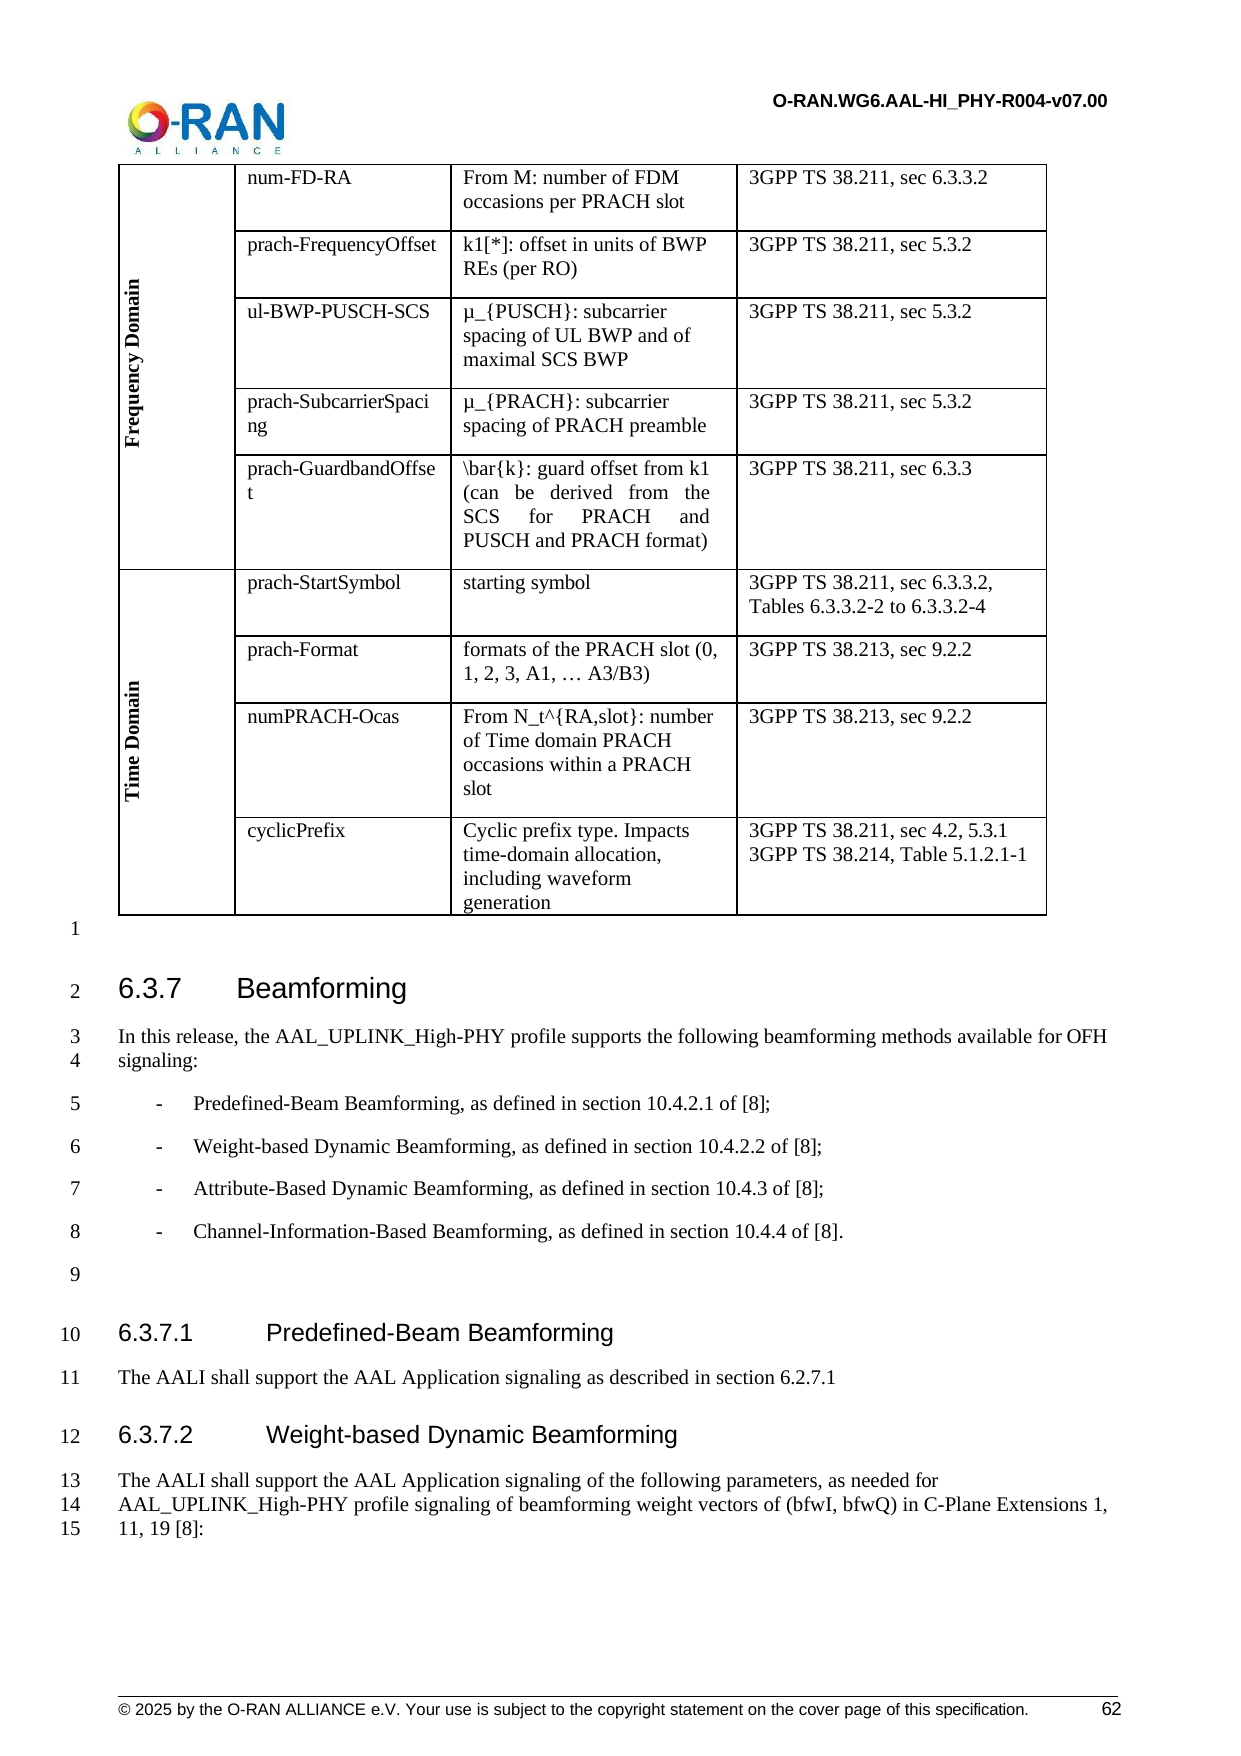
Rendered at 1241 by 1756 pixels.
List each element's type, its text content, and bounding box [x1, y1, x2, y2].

subtitle 6.3.7 Beamforming [70, 972, 1201, 1005]
list - Attribute-Based Dynamic Beamforming, as defined in section 10.4.3 of [8]; [70, 1176, 1201, 1200]
subtitle 6.3.7.1 Predefined-Beam Beamforming [59, 1318, 1201, 1346]
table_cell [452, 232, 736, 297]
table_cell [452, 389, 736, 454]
list In this release, the AAL_UPLINK_High-PHY profile supports the following beamforming methods available for OFH [70, 1024, 1201, 1048]
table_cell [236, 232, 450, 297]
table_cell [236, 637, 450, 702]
list signaling: [70, 1048, 1201, 1072]
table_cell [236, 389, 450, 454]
subtitle 6.3.7.2 Weight-based Dynamic Beamforming [59, 1420, 1201, 1449]
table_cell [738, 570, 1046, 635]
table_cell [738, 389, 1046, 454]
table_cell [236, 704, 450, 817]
list The AALI shall support the AAL Application signaling of the following parameters, as needed for [59, 1468, 1201, 1492]
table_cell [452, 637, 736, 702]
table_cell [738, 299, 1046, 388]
list - Weight-based Dynamic Beamforming, as defined in section 10.4.2.2 of [8]; [70, 1133, 1201, 1158]
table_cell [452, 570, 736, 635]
list 11, 19 [8]: [59, 1516, 1201, 1540]
list The AALI shall support the AAL Application signaling as described in section 6.2.7.1 [59, 1365, 1201, 1389]
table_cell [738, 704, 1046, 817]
list - Predefined-Beam Beamforming, as defined in section 10.4.2.1 of [8]; [70, 1091, 1201, 1115]
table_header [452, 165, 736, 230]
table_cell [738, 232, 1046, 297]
list - Channel-Information-Based Beamforming, as defined in section 10.4.4 of [8]. 9 [70, 1219, 844, 1286]
text 1 [70, 916, 1201, 940]
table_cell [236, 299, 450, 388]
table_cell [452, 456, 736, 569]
picture [119, 99, 293, 160]
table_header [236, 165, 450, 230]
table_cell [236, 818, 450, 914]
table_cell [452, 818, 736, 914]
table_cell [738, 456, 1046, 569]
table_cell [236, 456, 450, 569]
list AAL_UPLINK_High-PHY profile signaling of beamforming weight vectors of (bfwI, bfwQ) in C-Plane Extensions 1, [59, 1492, 1201, 1516]
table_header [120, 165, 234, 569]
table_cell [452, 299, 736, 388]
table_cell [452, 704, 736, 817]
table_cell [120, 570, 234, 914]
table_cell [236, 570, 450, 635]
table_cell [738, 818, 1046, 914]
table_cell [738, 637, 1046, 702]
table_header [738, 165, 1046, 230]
